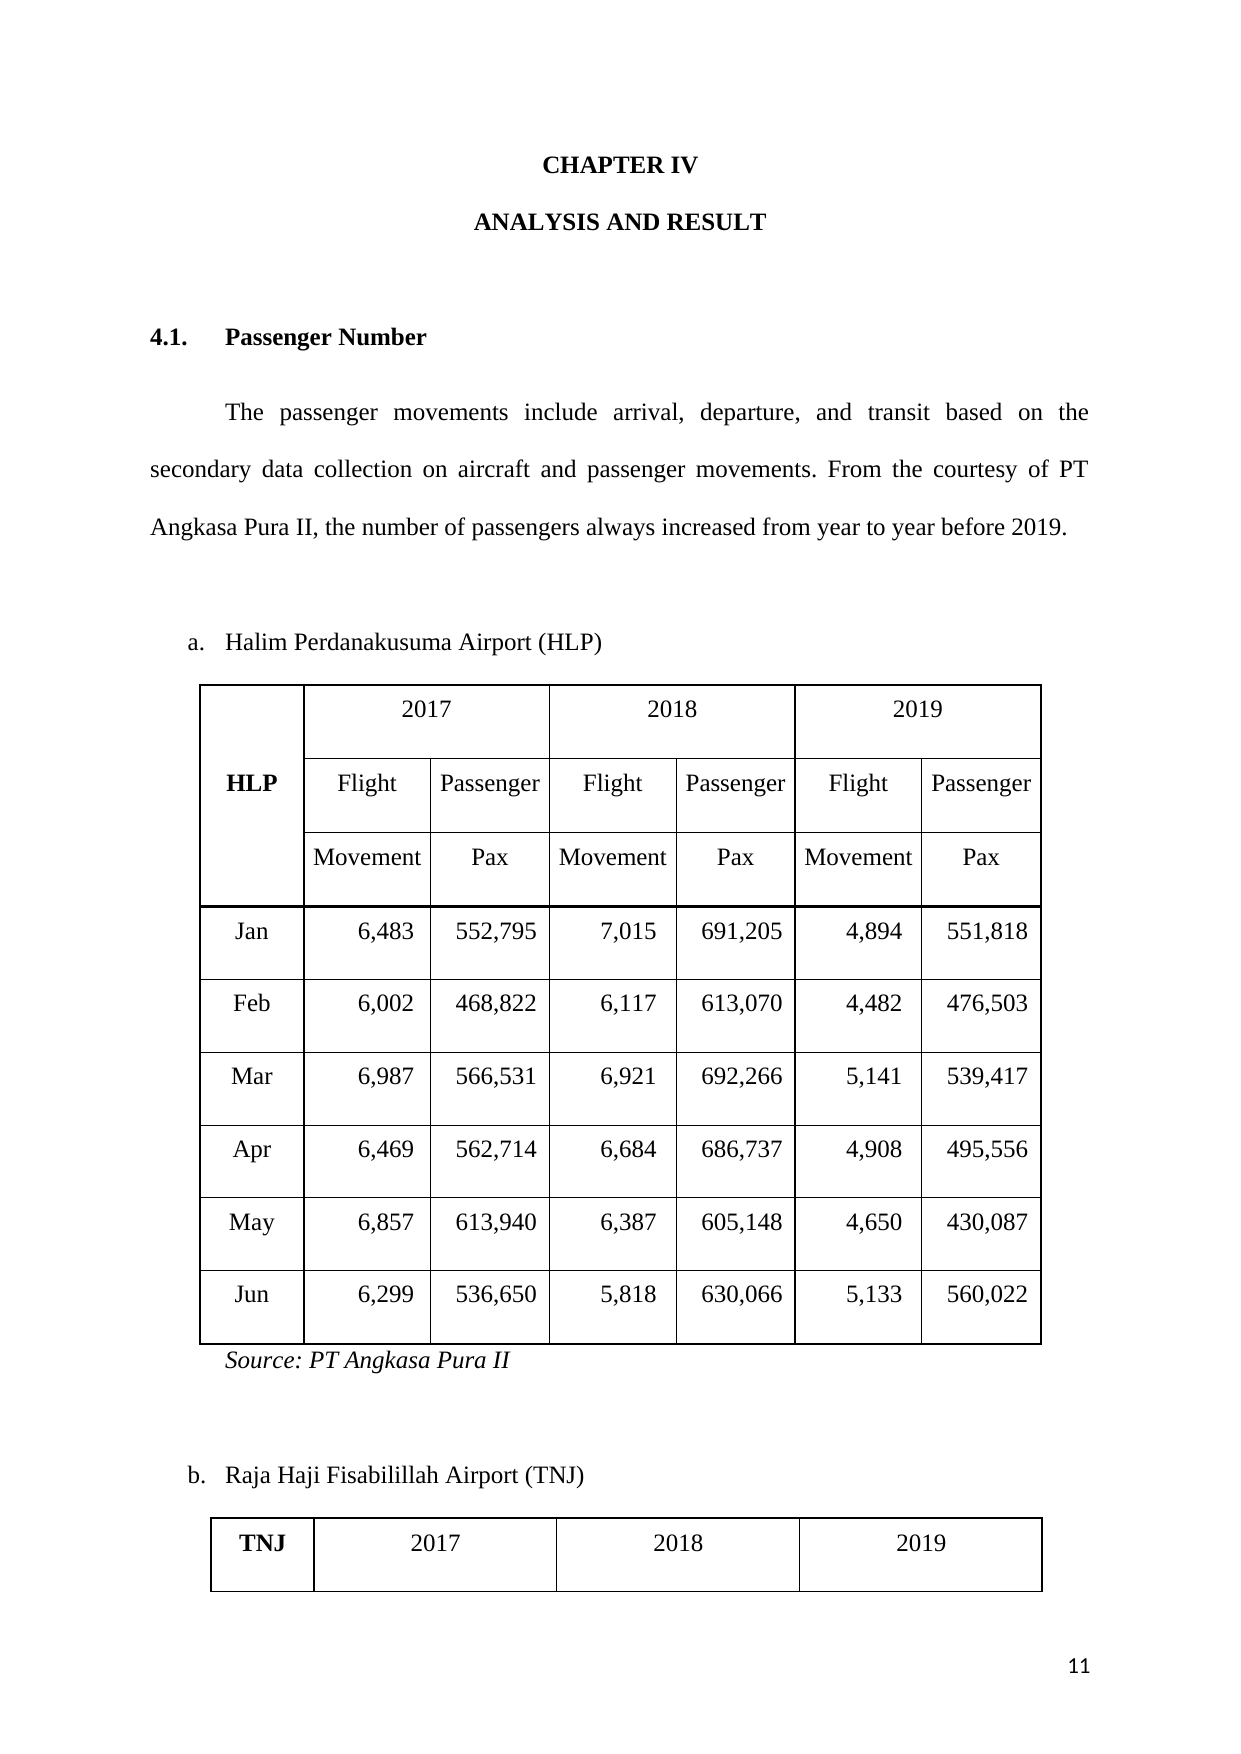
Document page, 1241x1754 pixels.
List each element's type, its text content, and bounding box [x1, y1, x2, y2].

table_cell 691,205 [677, 908, 794, 979]
table_cell 613,940 [431, 1198, 549, 1270]
table_cell 6,483 [305, 908, 430, 979]
table_cell 5,141 [796, 1053, 921, 1124]
table_header 2017 [305, 686, 549, 758]
table_cell 6,299 [305, 1271, 430, 1343]
table_cell 5,133 [796, 1271, 921, 1343]
table_cell Flight [305, 759, 430, 832]
table_cell 562,714 [431, 1126, 549, 1197]
table_cell Jan [201, 908, 303, 979]
table_header 2019 [800, 1519, 1041, 1591]
table_cell 539,417 [922, 1053, 1040, 1124]
table_cell 551,818 [922, 908, 1040, 979]
table_header HLP [201, 686, 303, 905]
table_cell 476,503 [922, 980, 1040, 1052]
table_cell 686,737 [677, 1126, 794, 1197]
table_cell Pax [922, 833, 1040, 905]
table_cell Jun [201, 1271, 303, 1343]
table_header 2019 [796, 686, 1040, 758]
table_cell 6,921 [550, 1053, 676, 1124]
list Passenger Number [150, 322, 1090, 351]
table_cell 630,066 [677, 1271, 794, 1343]
table_cell 4,908 [796, 1126, 921, 1197]
list ANALYSIS AND RESULT [150, 207, 1090, 236]
list Halim Perdanakusuma Airport (HLP) [187, 627, 1090, 655]
list Raja Haji Fisabilillah Airport (TNJ) [187, 1460, 1090, 1488]
table_cell May [201, 1198, 303, 1270]
table_cell Passenger [677, 759, 794, 832]
table_header TNJ [212, 1519, 313, 1591]
table_cell 4,482 [796, 980, 921, 1052]
table_header 2017 [315, 1519, 556, 1591]
table_cell Flight [796, 759, 921, 832]
table_cell 536,650 [431, 1271, 549, 1343]
list The passenger movements include arrival, departure, and transit based on the secondary data collection on aircraft and passenger movements. From the courtesy of PT Angkasa Pura II, the number of passengers always increased from year to year before 2019. [150, 397, 1090, 540]
table_cell 7,015 [550, 908, 676, 979]
text CHAPTER IV [150, 150, 1090, 179]
table_cell Movement [550, 833, 676, 905]
table_cell Mar [201, 1053, 303, 1124]
table_cell Flight [550, 759, 676, 832]
table_cell 5,818 [550, 1271, 676, 1343]
table_cell 605,148 [677, 1198, 794, 1270]
table_cell Passenger [431, 759, 549, 832]
table_cell 495,556 [922, 1126, 1040, 1197]
table_cell 6,469 [305, 1126, 430, 1197]
table_cell 566,531 [431, 1053, 549, 1124]
table_cell 4,650 [796, 1198, 921, 1270]
table_header 2018 [557, 1519, 799, 1591]
table_cell Pax [431, 833, 549, 905]
table_cell Feb [201, 980, 303, 1052]
table_header 2018 [550, 686, 794, 758]
table_cell 6,987 [305, 1053, 430, 1124]
table_cell 430,087 [922, 1198, 1040, 1270]
table_cell 613,070 [677, 980, 794, 1052]
table_cell 6,002 [305, 980, 430, 1052]
table_cell 6,684 [550, 1126, 676, 1197]
table_cell 692,266 [677, 1053, 794, 1124]
list Source: PT Angkasa Pura II [225, 1345, 1090, 1373]
table_cell 6,117 [550, 980, 676, 1052]
table_cell Movement [305, 833, 430, 905]
table_cell Passenger [922, 759, 1040, 832]
table_cell 6,857 [305, 1198, 430, 1270]
table_cell Apr [201, 1126, 303, 1197]
table_cell 560,022 [922, 1271, 1040, 1343]
table_cell Pax [677, 833, 794, 905]
table_cell 468,822 [431, 980, 549, 1052]
table_cell Movement [796, 833, 921, 905]
table_cell 4,894 [796, 908, 921, 979]
table_cell 552,795 [431, 908, 549, 979]
table_cell 6,387 [550, 1198, 676, 1270]
